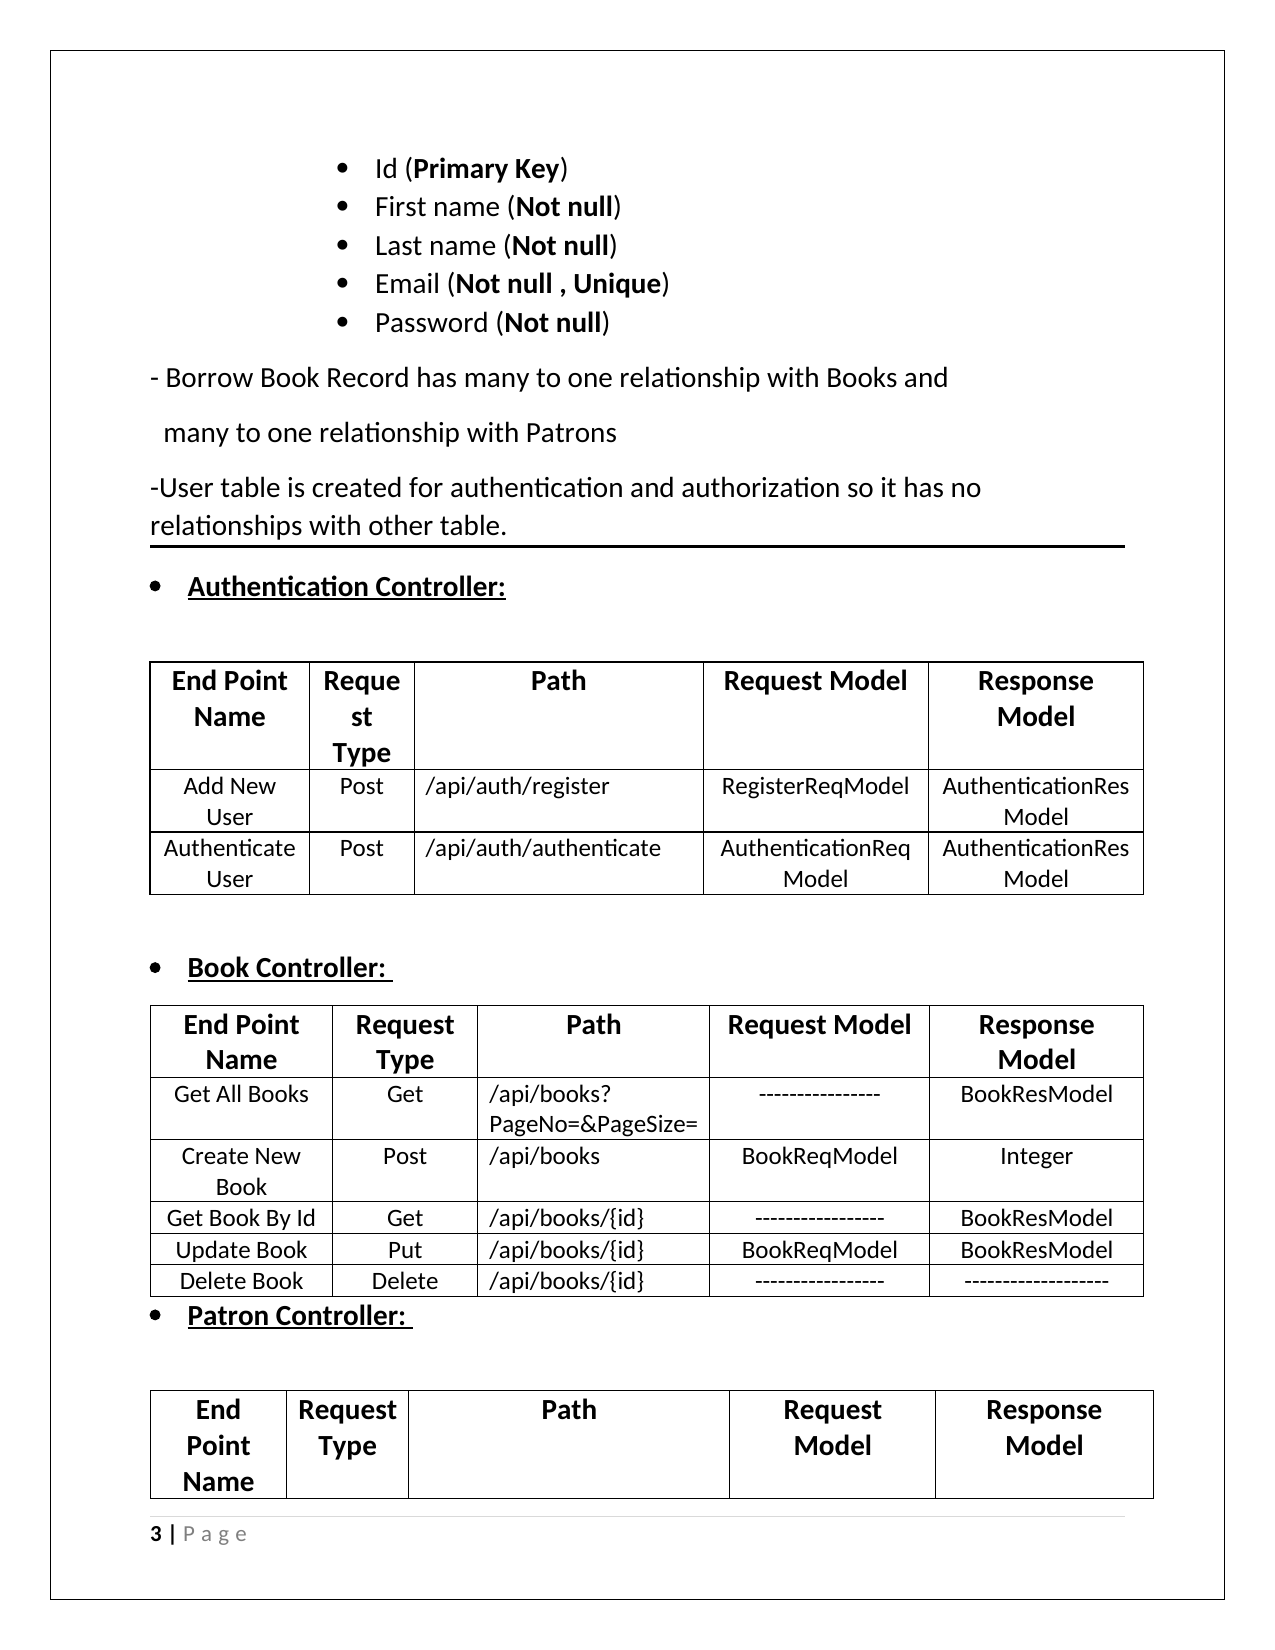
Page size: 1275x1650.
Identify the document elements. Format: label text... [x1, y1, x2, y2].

table_cell Post [310, 833, 414, 893]
list Last name (Not null) [337, 227, 1125, 262]
table_cell Add New User [151, 770, 309, 831]
table_cell Get [333, 1202, 477, 1233]
list Email (Not null , Unique) [337, 265, 1125, 301]
table_cell /api/auth/register [415, 770, 703, 831]
table_cell Get [333, 1078, 477, 1139]
table_cell AuthenticationResModel [929, 770, 1143, 831]
table_header Request Model [730, 1391, 935, 1498]
table_header End Point Name [151, 663, 309, 769]
table_cell BookResModel [930, 1234, 1143, 1264]
table_cell Get Book By Id [151, 1202, 332, 1233]
table_cell BookResModel [930, 1202, 1143, 1233]
table_header Request Type [310, 663, 414, 769]
table_cell /api/books [478, 1140, 709, 1201]
text many to one relationship with Patrons [150, 414, 1125, 449]
table_cell ----------------- [710, 1265, 929, 1296]
table_header Request Type [287, 1391, 408, 1498]
table_cell /api/auth/authenticate [415, 833, 703, 893]
table_cell BookReqModel [710, 1140, 929, 1201]
table_cell AuthenticationResModel [929, 833, 1143, 893]
table_cell Get All Books [151, 1078, 332, 1139]
table_cell /api/books/{id} [478, 1265, 709, 1296]
table_header Path [478, 1006, 709, 1077]
list Authentication Controller: [150, 568, 1125, 603]
table_cell Authenticate User [151, 833, 309, 893]
table_cell ------------------- [930, 1265, 1143, 1296]
table_cell Integer [930, 1140, 1143, 1201]
table_cell Delete [333, 1265, 477, 1296]
text - Borrow Book Record has many to one relationship with Books and [150, 359, 1125, 394]
table_header Path [415, 663, 703, 769]
table_header Response Model [936, 1391, 1153, 1498]
table_header Response Model [930, 1006, 1143, 1077]
table_cell AuthenticationReqModel [704, 833, 928, 893]
table_cell Update Book [151, 1234, 332, 1264]
table_header Path [409, 1391, 729, 1498]
text -User table is created for authentication and authorization so it has no relationships with other table. [150, 469, 1125, 545]
table_cell RegisterReqModel [704, 770, 928, 831]
table_header Request Model [710, 1006, 929, 1077]
table_cell /api/books/{id} [478, 1202, 709, 1233]
table_cell Delete Book [151, 1265, 332, 1296]
list First name (Not null) [337, 188, 1125, 224]
table_header End Point Name [151, 1006, 332, 1077]
table_cell ----------------- [710, 1202, 929, 1233]
table_cell BookReqModel [710, 1234, 929, 1264]
table_cell Create New Book [151, 1140, 332, 1201]
list Book Controller: [150, 949, 1125, 985]
table_header End Point Name [151, 1391, 286, 1498]
list Patron Controller: [150, 1297, 1125, 1332]
table_cell Post [333, 1140, 477, 1201]
table_cell BookResModel [930, 1078, 1143, 1139]
table_cell Post [310, 770, 414, 831]
table_cell /api/books/{id} [478, 1234, 709, 1264]
table_cell /api/books? PageNo=&PageSize= [478, 1078, 709, 1139]
table_cell ---------------- [710, 1078, 929, 1139]
list Id (Primary Key) [337, 150, 1125, 186]
table_header Request Type [333, 1006, 477, 1077]
list Password (Not null) [337, 304, 1125, 339]
table_header Request Model [704, 663, 928, 769]
table_cell Put [333, 1234, 477, 1264]
table_header Response Model [929, 663, 1143, 769]
